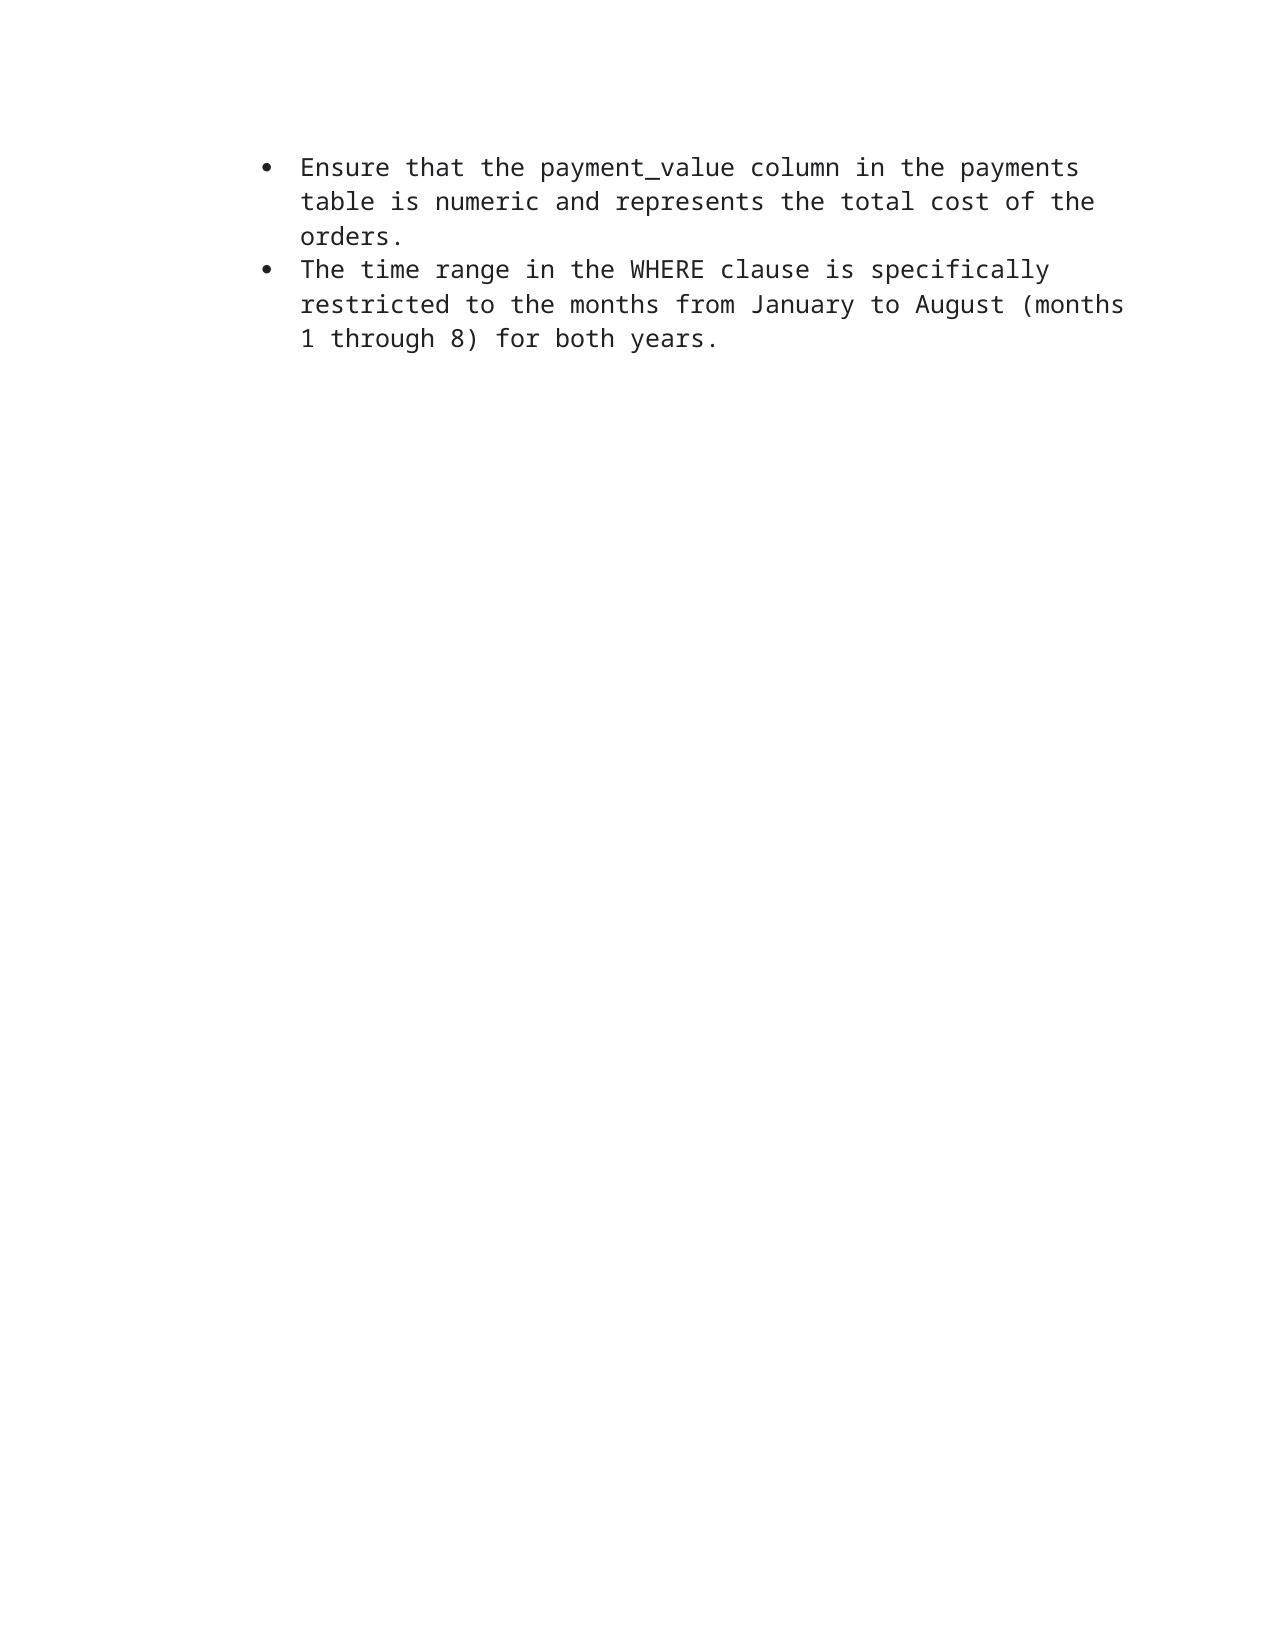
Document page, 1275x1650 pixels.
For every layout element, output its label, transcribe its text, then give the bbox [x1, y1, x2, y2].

list Ensure that the payment_value column in the payments table is numeric and represents the total cost of the orders. [262, 150, 1125, 252]
list The time range in the WHERE clause is specifically restricted to the months from January to August (months 1 through 8) for both years. [262, 252, 1125, 354]
